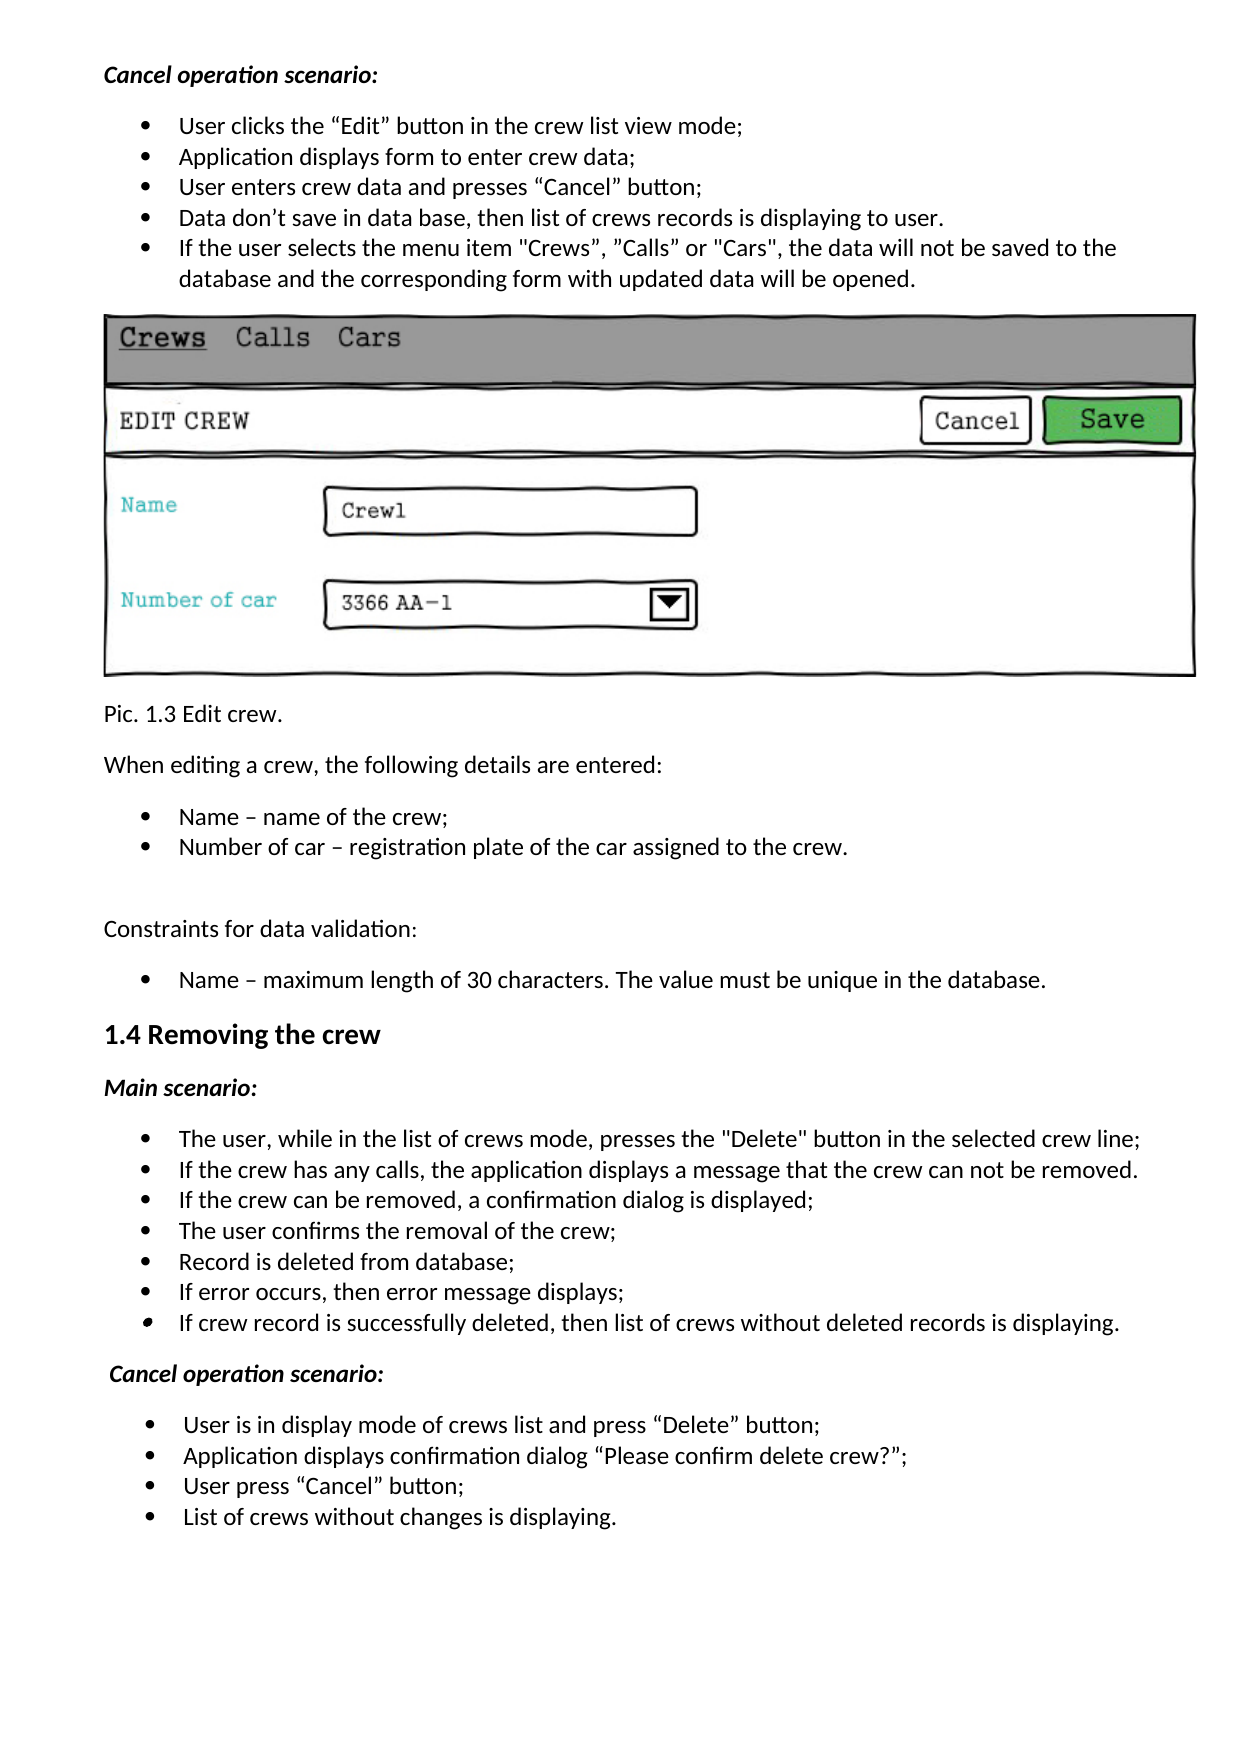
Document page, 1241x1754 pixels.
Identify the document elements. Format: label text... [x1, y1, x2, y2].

list User enters crew data and presses “Cancel” button; [141, 171, 1196, 202]
list Name – name of the crew; [141, 801, 1196, 831]
list User press “Cancel” button; [146, 1470, 1196, 1501]
list The user confirms the removal of the crew; [141, 1215, 1196, 1246]
text Pic. 1.3 Edit crew. [103, 698, 1196, 728]
text Cancel operation scenario: [103, 1358, 1196, 1388]
list If the user selects the menu item "Crews”, ”Calls” or "Cars", the data will not be saved to the database and the corresponding form with updated data will be opened. [141, 232, 1196, 293]
list Number of car – registration plate of the car assigned to the crew. [141, 831, 1196, 862]
text 1.4 Removing the crew [103, 1016, 1196, 1051]
list Record is deleted from database; [141, 1246, 1196, 1276]
text Constraints for data validation: [103, 913, 1196, 943]
list If crew record is successfully deleted, then list of crews without deleted records is displaying. [141, 1307, 1196, 1337]
picture [103, 314, 1197, 677]
list The user, while in the list of crews mode, presses the "Delete" button in the selected crew line; [141, 1123, 1196, 1154]
list Application displays form to enter crew data; [141, 141, 1196, 171]
text Main scenario: [103, 1072, 1196, 1103]
list If the crew has any calls, the application displays a message that the crew can not be removed. [141, 1154, 1196, 1184]
list If error occurs, then error message displays; [141, 1276, 1196, 1307]
list User is in display mode of crews list and press “Delete” button; [146, 1409, 1196, 1440]
list User clicks the “Edit” button in the crew list view mode; [141, 110, 1196, 141]
list Data don’t save in data base, then list of crews records is displaying to user. [141, 202, 1196, 232]
list List of crews without changes is displaying. [146, 1501, 1196, 1531]
text Cancel operation scenario: [103, 59, 1196, 89]
text When editing a crew, the following details are entered: [103, 749, 1196, 780]
list If the crew can be removed, a confirmation dialog is displayed; [141, 1184, 1196, 1215]
list Name – maximum length of 30 characters. The value must be unique in the database. [141, 964, 1196, 995]
list Application displays confirmation dialog “Please confirm delete crew?”; [146, 1440, 1196, 1470]
